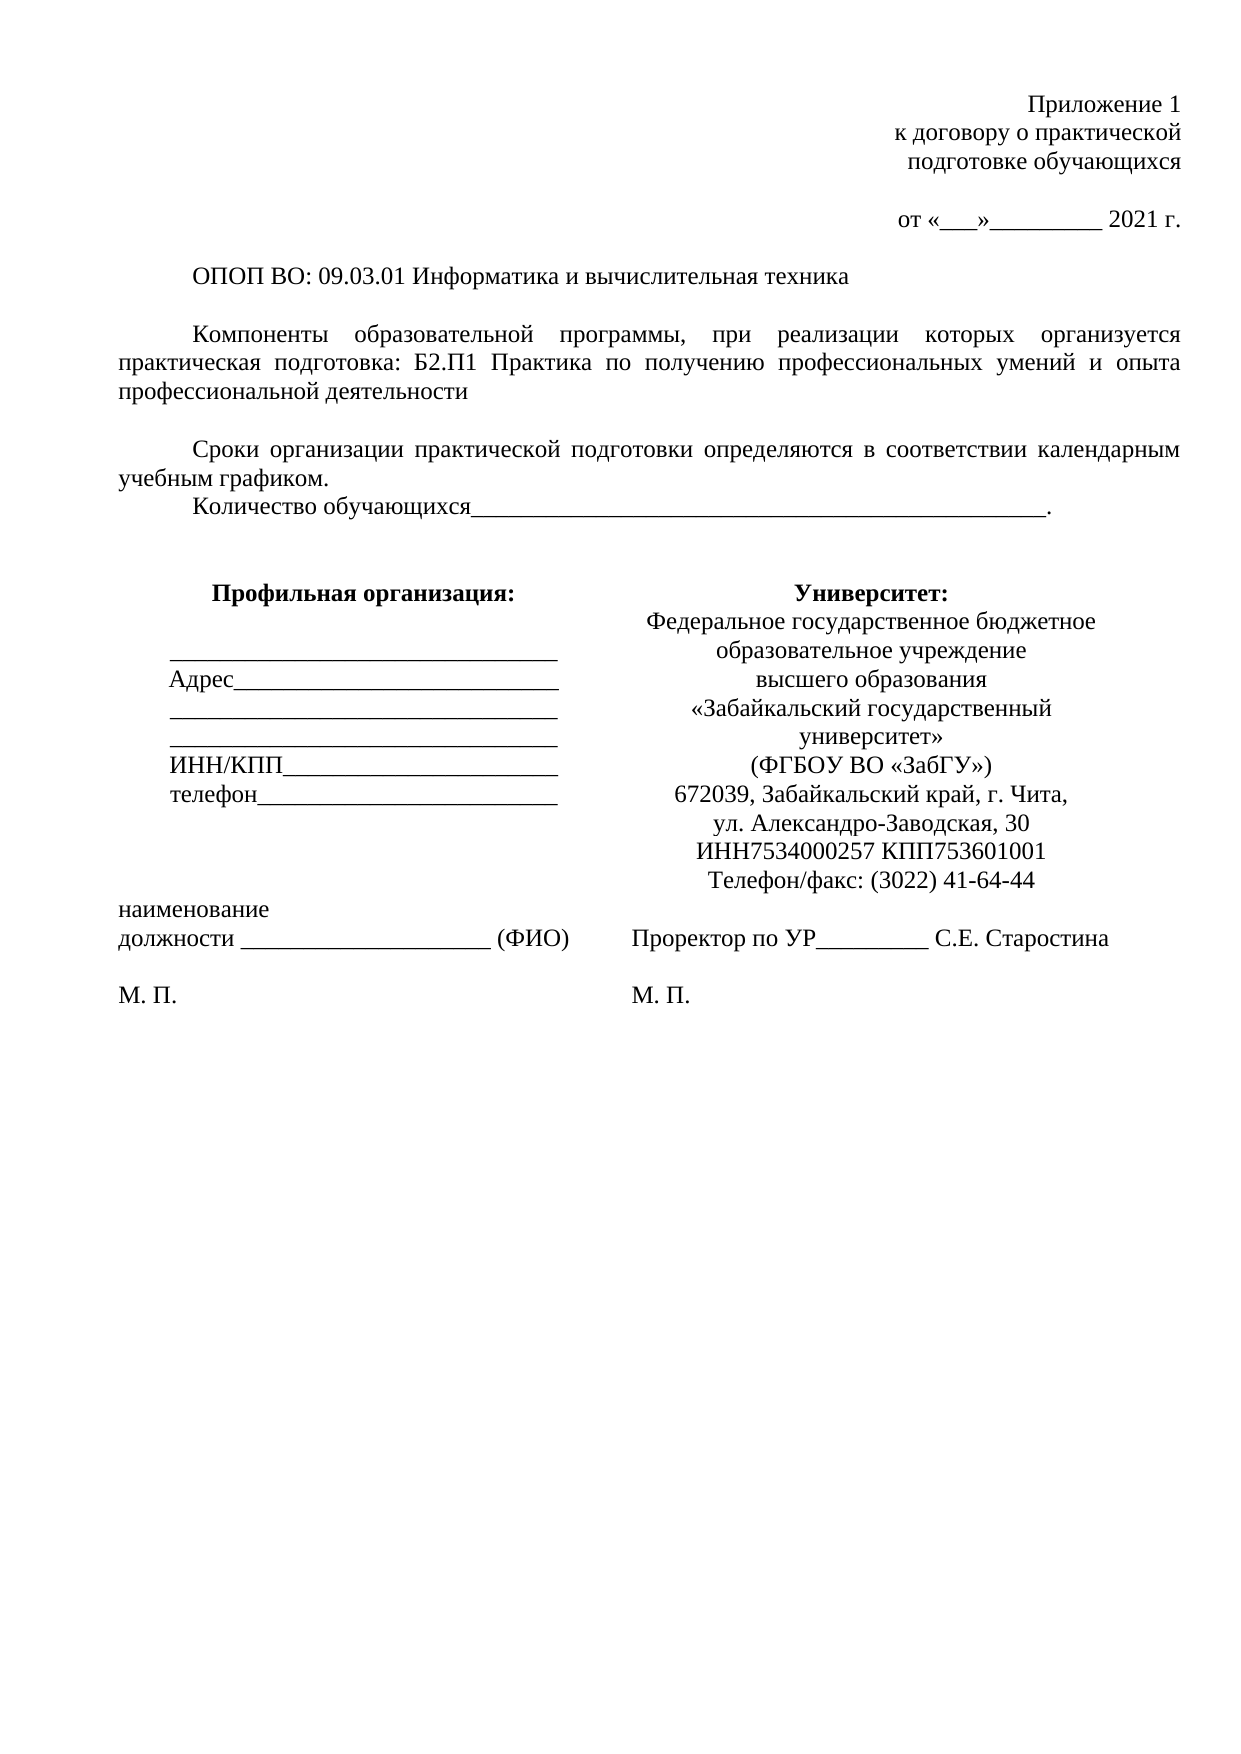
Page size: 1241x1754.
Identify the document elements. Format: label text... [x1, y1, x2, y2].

text от «___»_________ 2021 г. [118, 204, 1181, 232]
text к договору о практической [118, 117, 1181, 146]
table_header Профильная организация: _______________________________ Адрес__________________________ _______________________________ _______________________________ ИНН/КПП______________________ телефон________________________ наименование должности ____________________ (ФИО) М. П. [107, 578, 620, 1009]
text ОПОП ВО: 09.03.01 Информатика и вычислительная техника [118, 261, 1181, 290]
text Сроки организации практической подготовки определяются в соответствии календарным учебным графиком. [118, 434, 1181, 491]
text подготовке обучающихся [118, 146, 1181, 175]
table_header Университет: Федеральное государственное бюджетное образовательное учреждение высшего образования «Забайкальский государственный университет» (ФГБОУ ВО «ЗабГУ») 672039, Забайкальский край, г. Чита, ул. Александро-Заводская, 30 ИНН7534000257 КПП753601001 Телефон/факс: (3022) 41-64-44 Проректор по УР_________ С.Е. Старостина М. П. [620, 578, 1122, 1009]
text Количество обучающихся______________________________________________. [118, 491, 1181, 520]
text Приложение 1 [118, 89, 1181, 117]
text Компоненты образовательной программы, при реализации которых организуется практическая подготовка: Б2.П1 Практика по получению профессиональных умений и опыта профессиональной деятельности [118, 319, 1181, 405]
